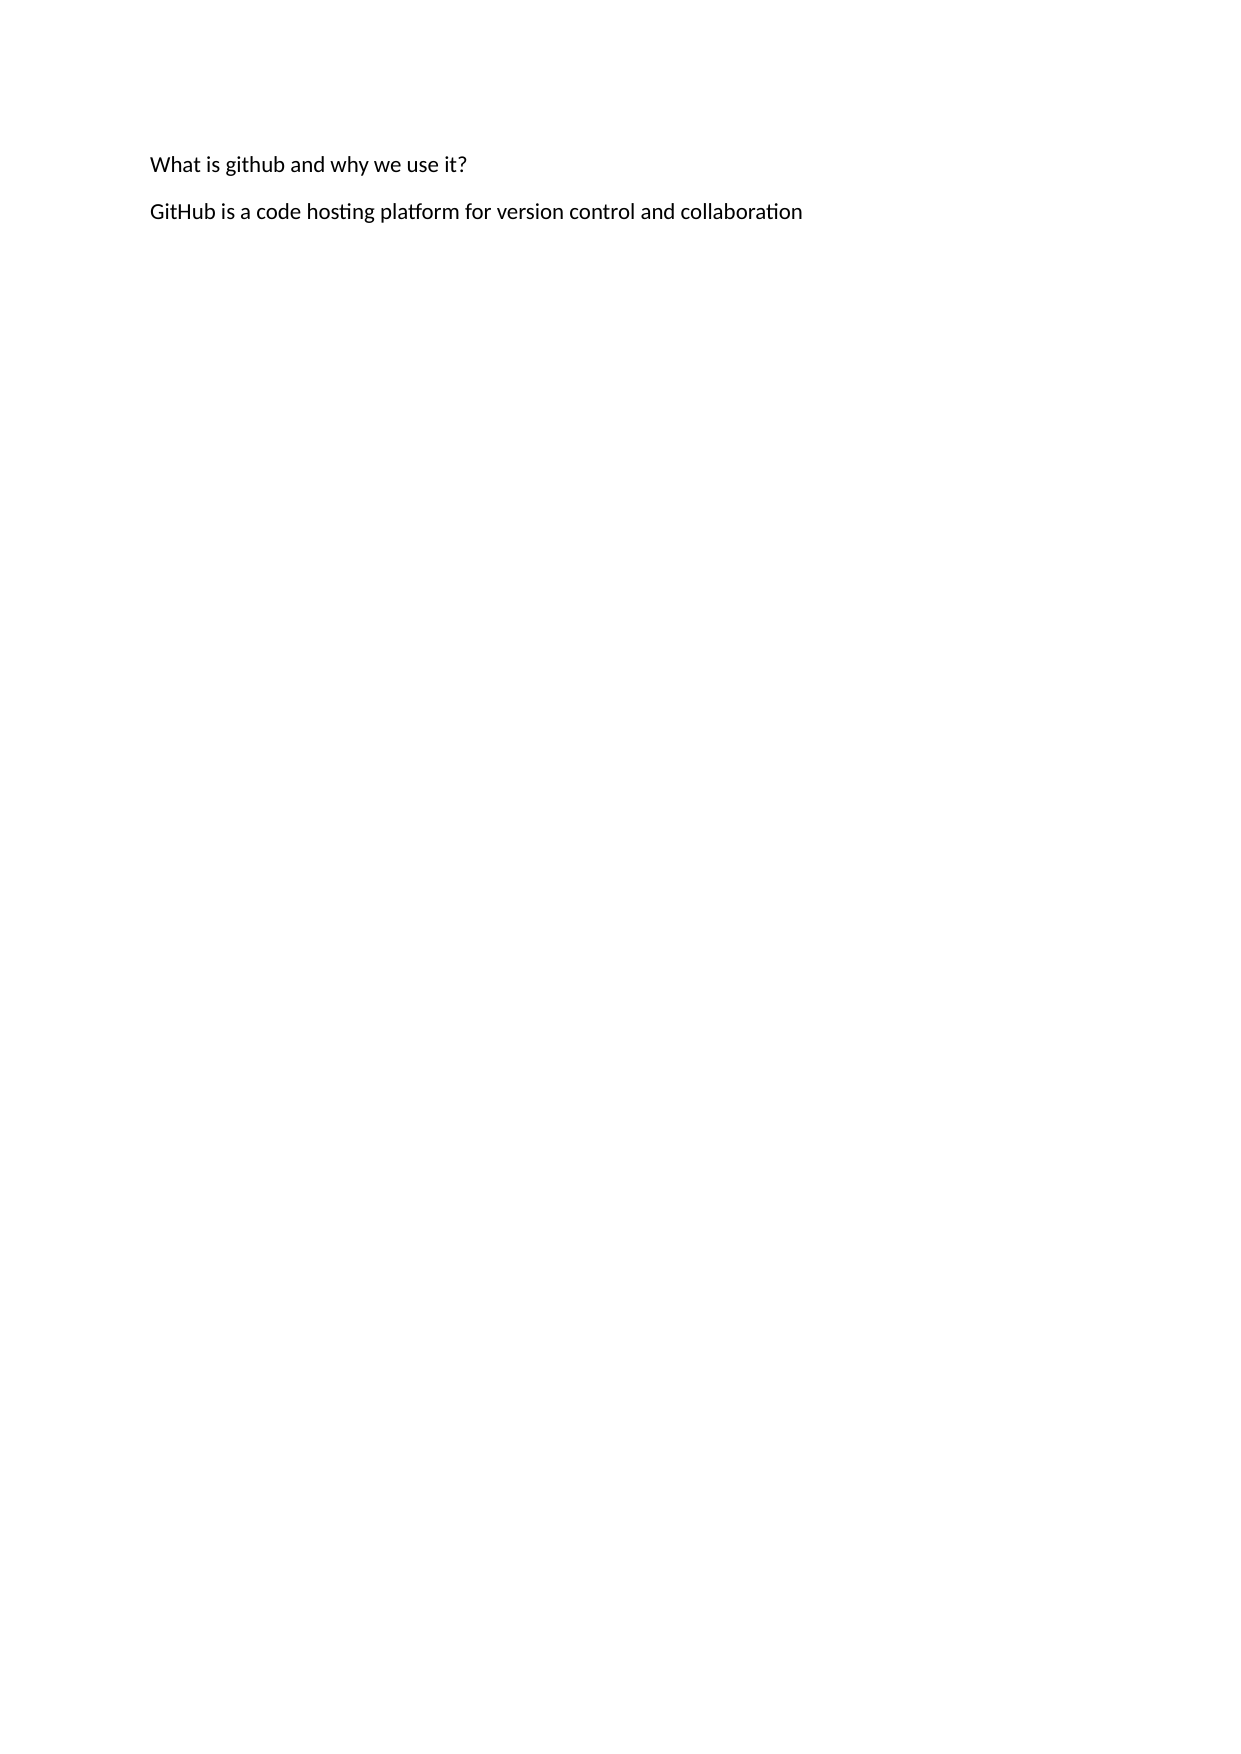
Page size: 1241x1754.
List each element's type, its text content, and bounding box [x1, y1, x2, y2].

text GitHub is a code hosting platform for version control and collaboration [150, 197, 1090, 225]
text What is github and why we use it? [150, 150, 1090, 178]
